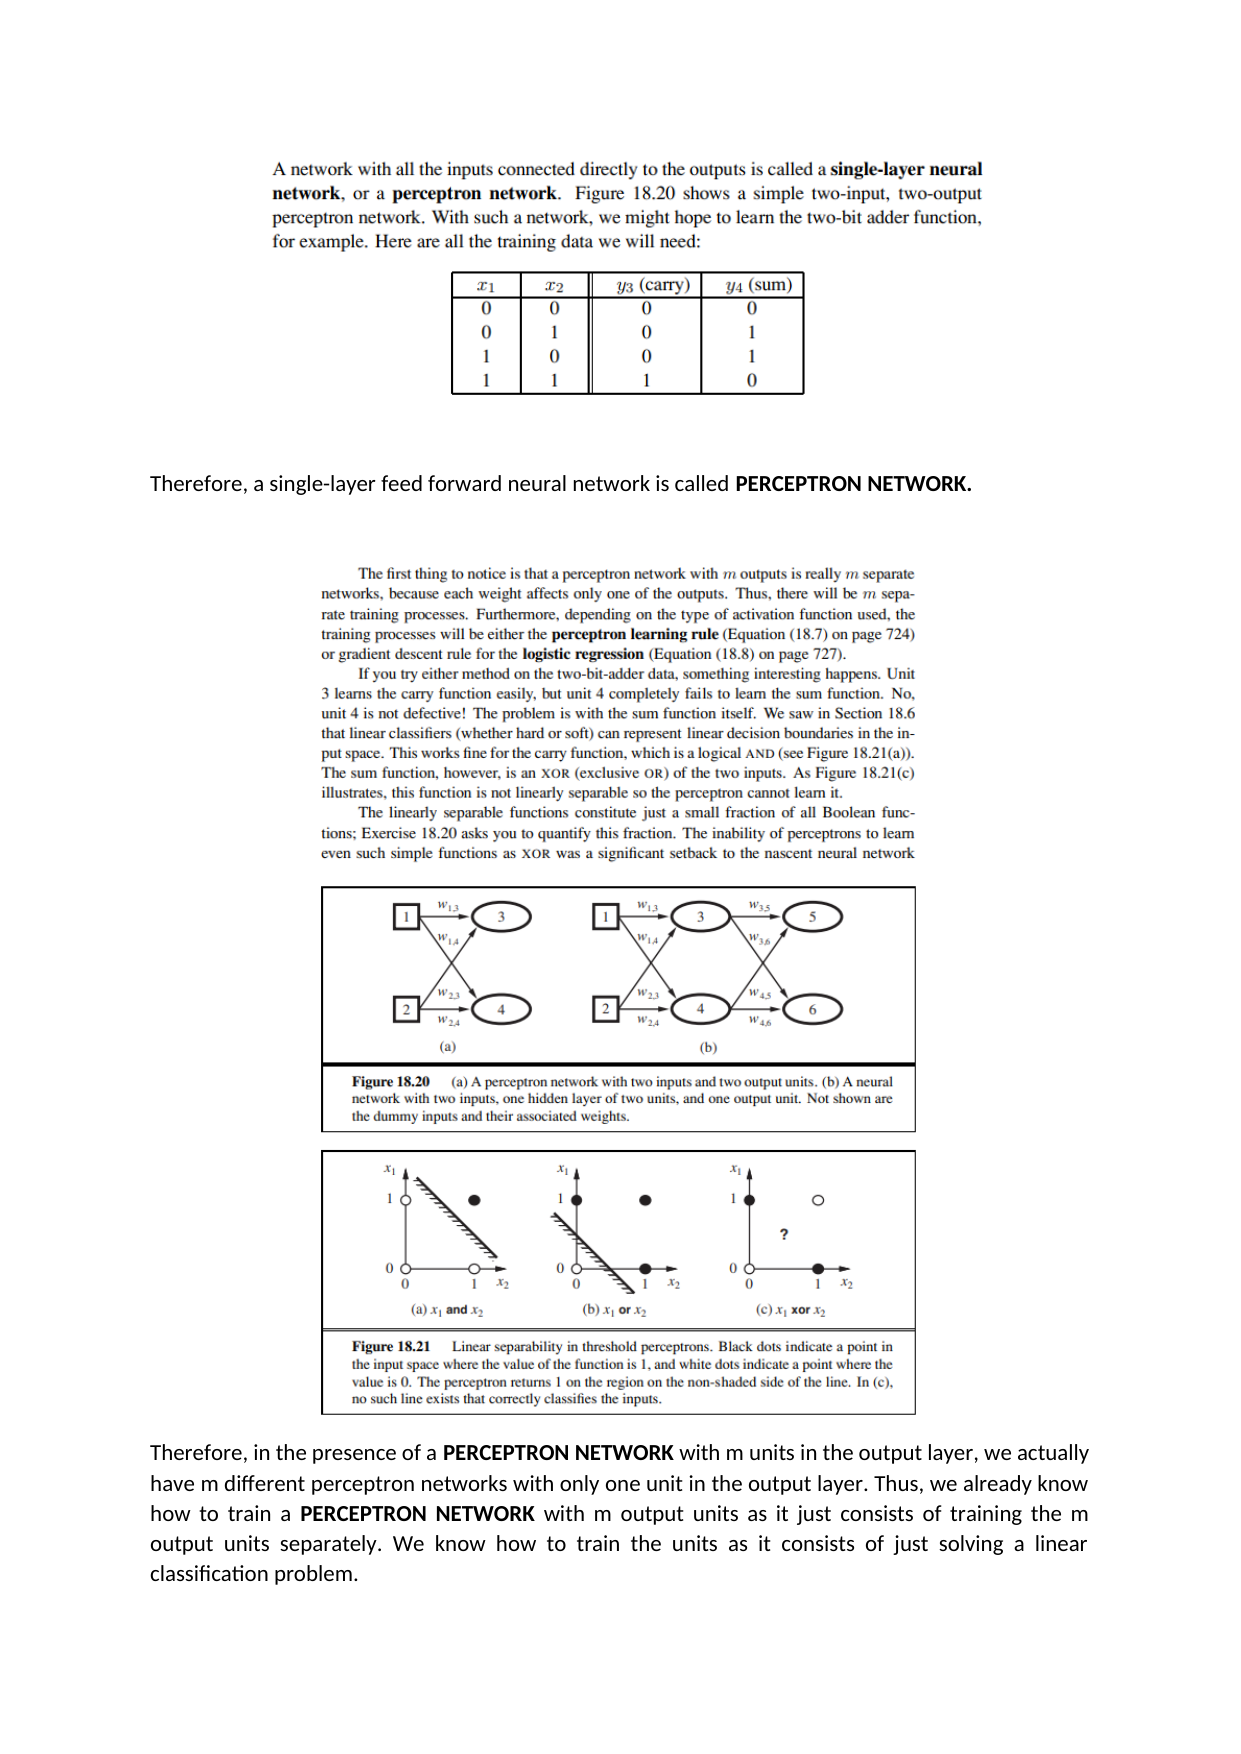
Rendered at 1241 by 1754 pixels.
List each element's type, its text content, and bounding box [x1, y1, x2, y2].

picture [256, 150, 985, 420]
text Therefore, a single-layer feed forward neural network is called PERCEPTRON NETWORK. [150, 469, 1090, 497]
text Therefore, in the presence of a PERCEPTRON NETWORK with m units in the output layer, we actually have m different perceptron networks with only one unit in the output layer. Thus, we already know how to train a PERCEPTRON NETWORK with m output units as it just consists of training the m output units separately. We know how to train the units as it consists of just solving a linear classification problem. [150, 1438, 1090, 1587]
picture [320, 562, 920, 1420]
